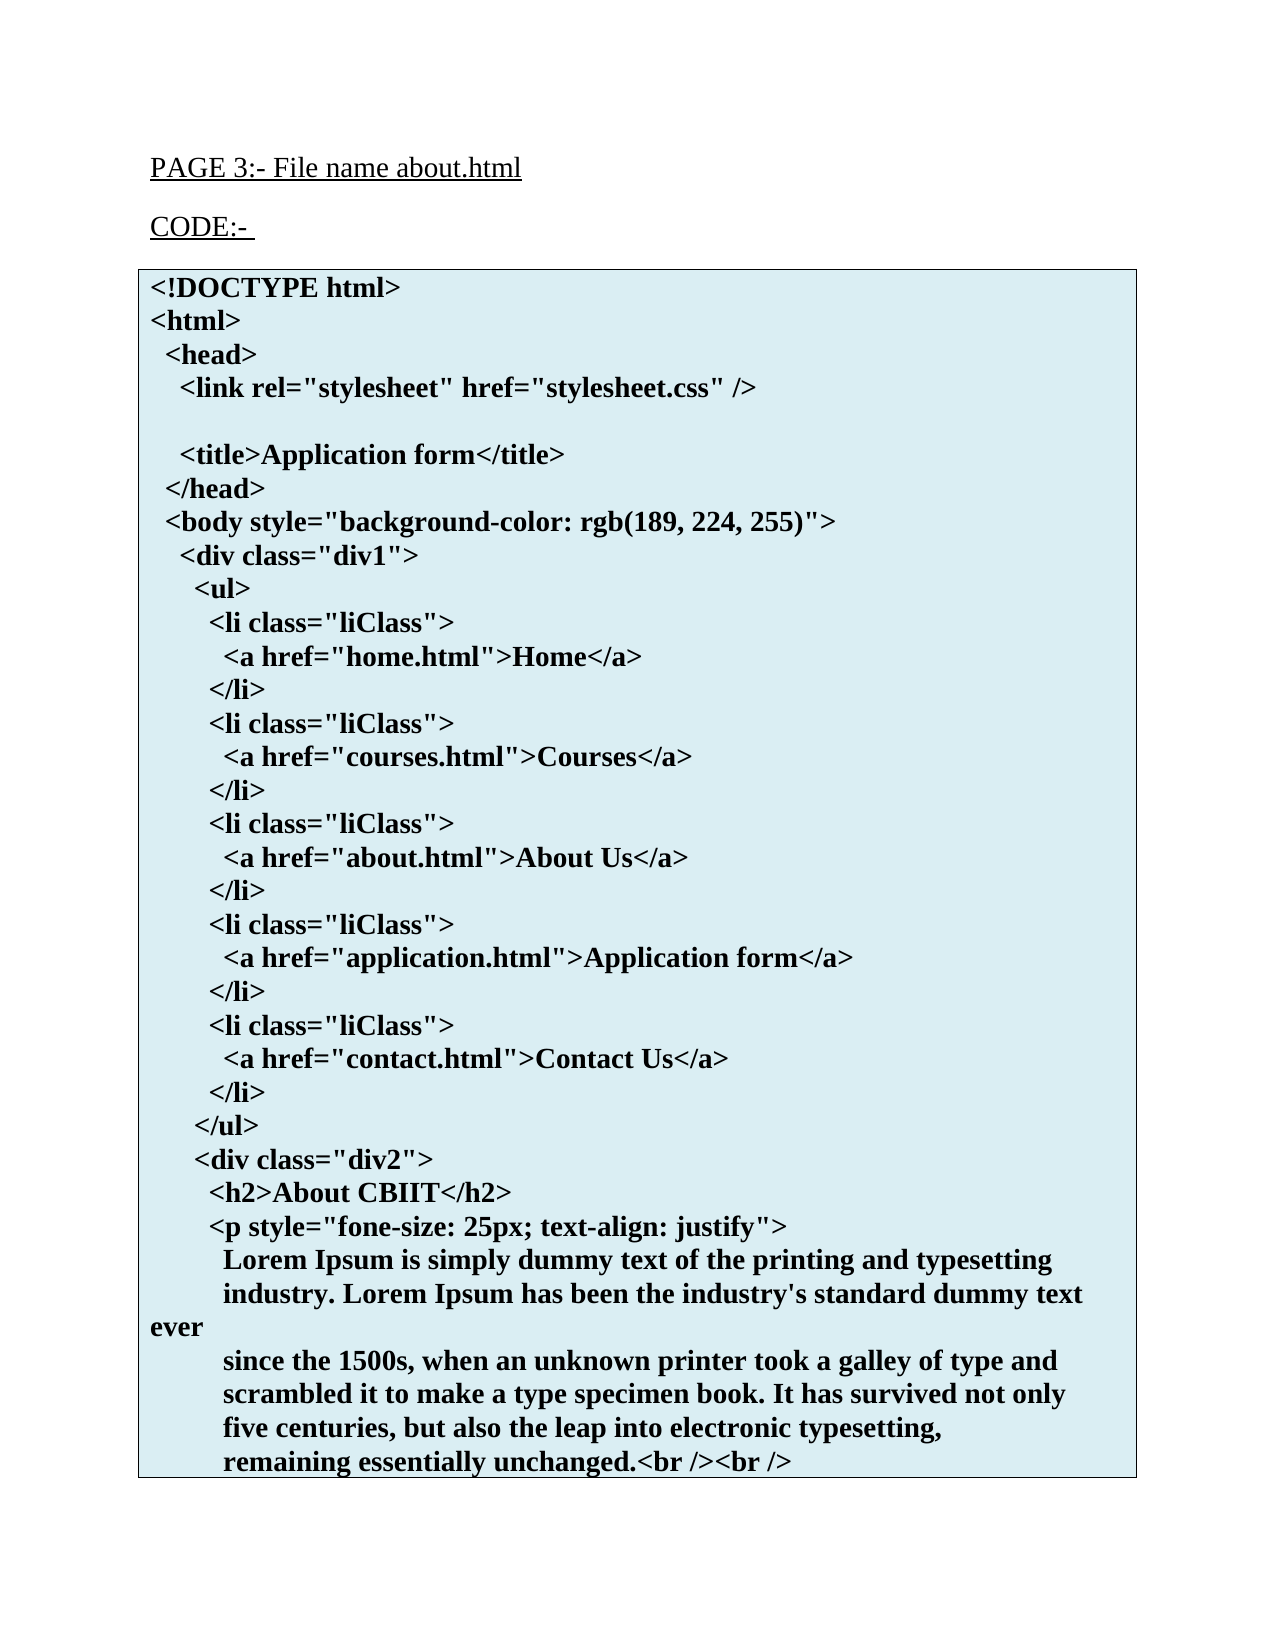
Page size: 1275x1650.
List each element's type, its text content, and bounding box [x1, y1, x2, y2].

text CODE:- [150, 209, 1125, 243]
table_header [139, 270, 1136, 1477]
text PAGE 3:- File name about.html [150, 150, 1125, 183]
